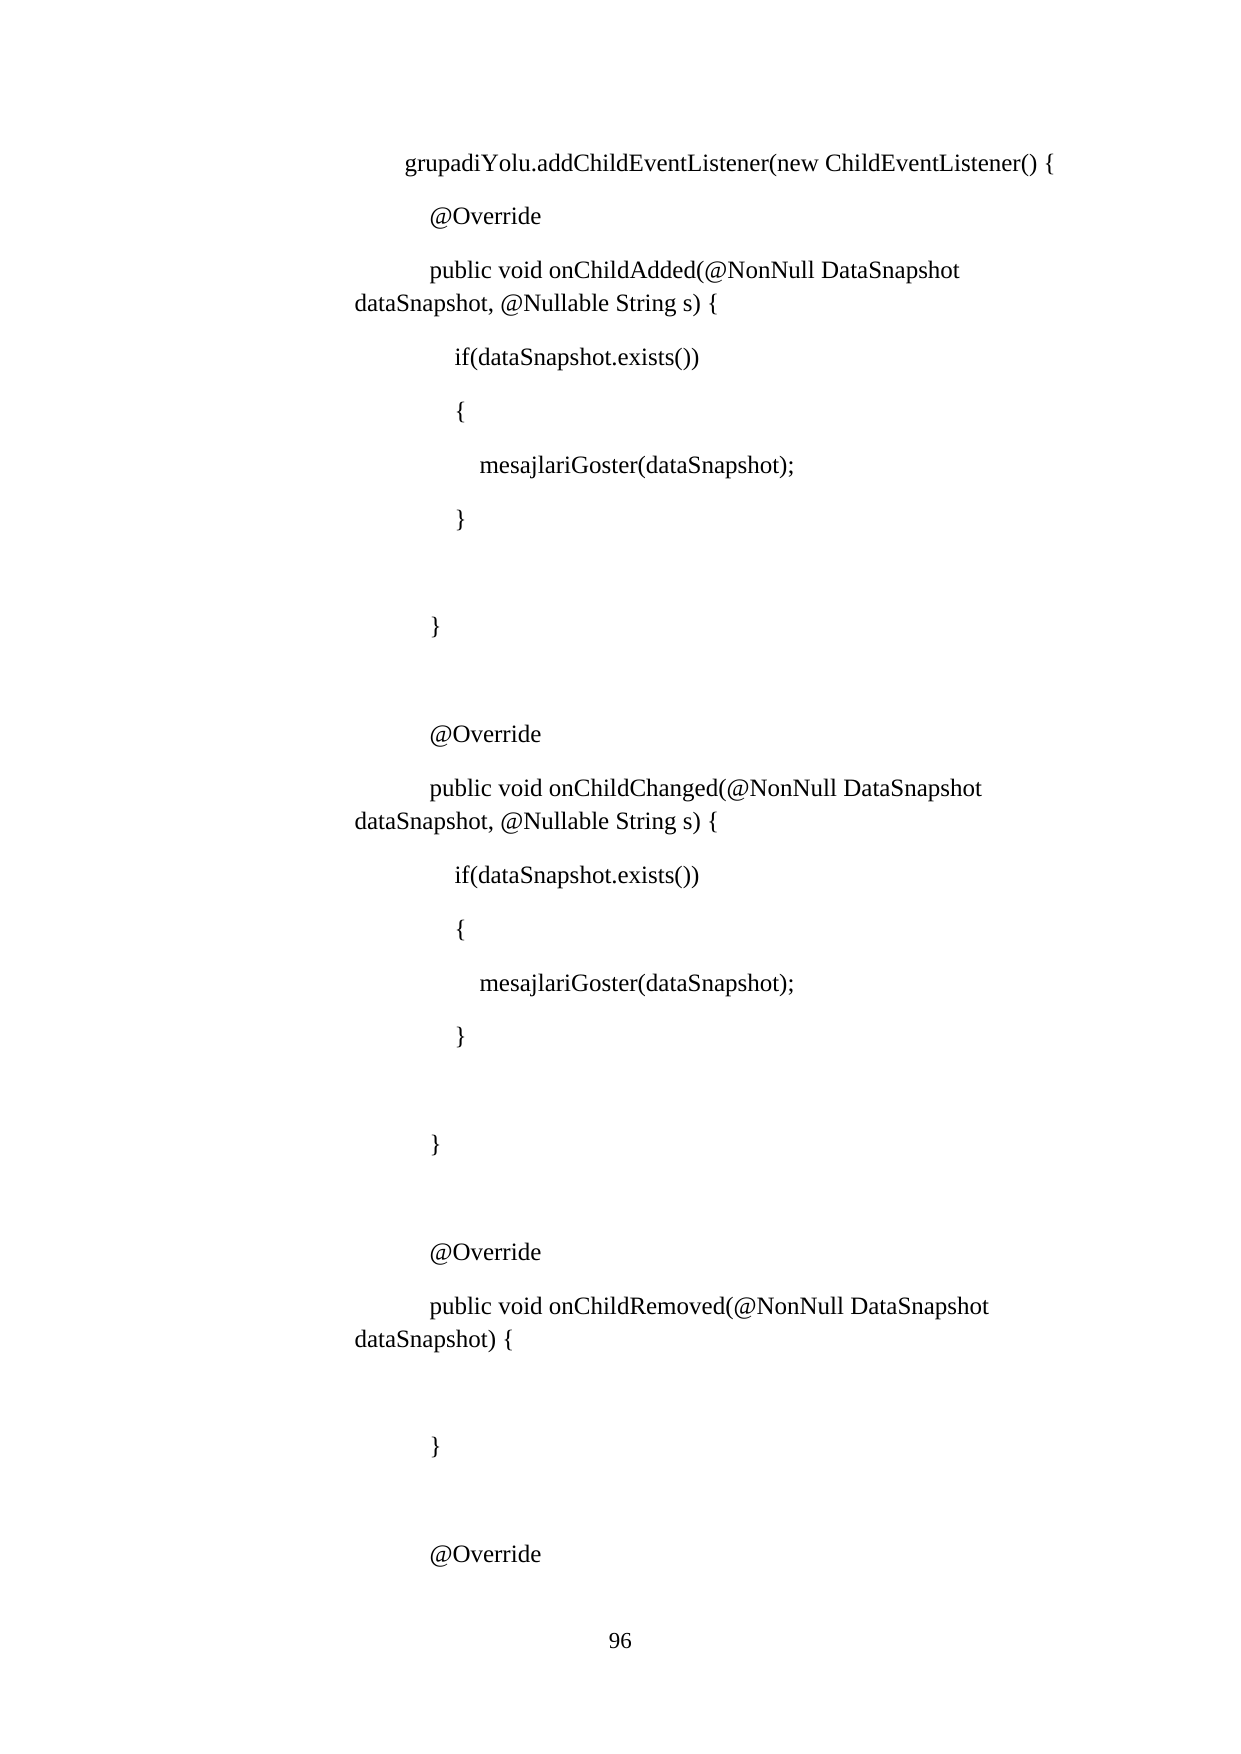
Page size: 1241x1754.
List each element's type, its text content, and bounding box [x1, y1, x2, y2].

text public void onChildRemoved(@NonNull DataSnapshot dataSnapshot) { [354, 1291, 1093, 1352]
text } [354, 504, 1093, 532]
text @Override [354, 1539, 1093, 1568]
text @Override [354, 201, 1093, 230]
text public void onChildAdded(@NonNull DataSnapshot dataSnapshot, @Nullable String s) { [354, 255, 1093, 317]
text if(dataSnapshot.exists()) [354, 342, 1093, 371]
text { [354, 396, 1093, 425]
text } [354, 1431, 1093, 1460]
text { [354, 914, 1093, 942]
text } [354, 1021, 1093, 1050]
text grupadiYolu.addChildEventListener(new ChildEventListener() { [354, 148, 1093, 176]
text mesajlariGoster(dataSnapshot); [354, 450, 1093, 479]
text } [354, 1129, 1093, 1158]
text mesajlariGoster(dataSnapshot); [354, 968, 1093, 996]
text public void onChildChanged(@NonNull DataSnapshot dataSnapshot, @Nullable String s) { [354, 773, 1093, 835]
text @Override [354, 1237, 1093, 1266]
text } [354, 611, 1093, 640]
text @Override [354, 719, 1093, 748]
text if(dataSnapshot.exists()) [354, 860, 1093, 889]
